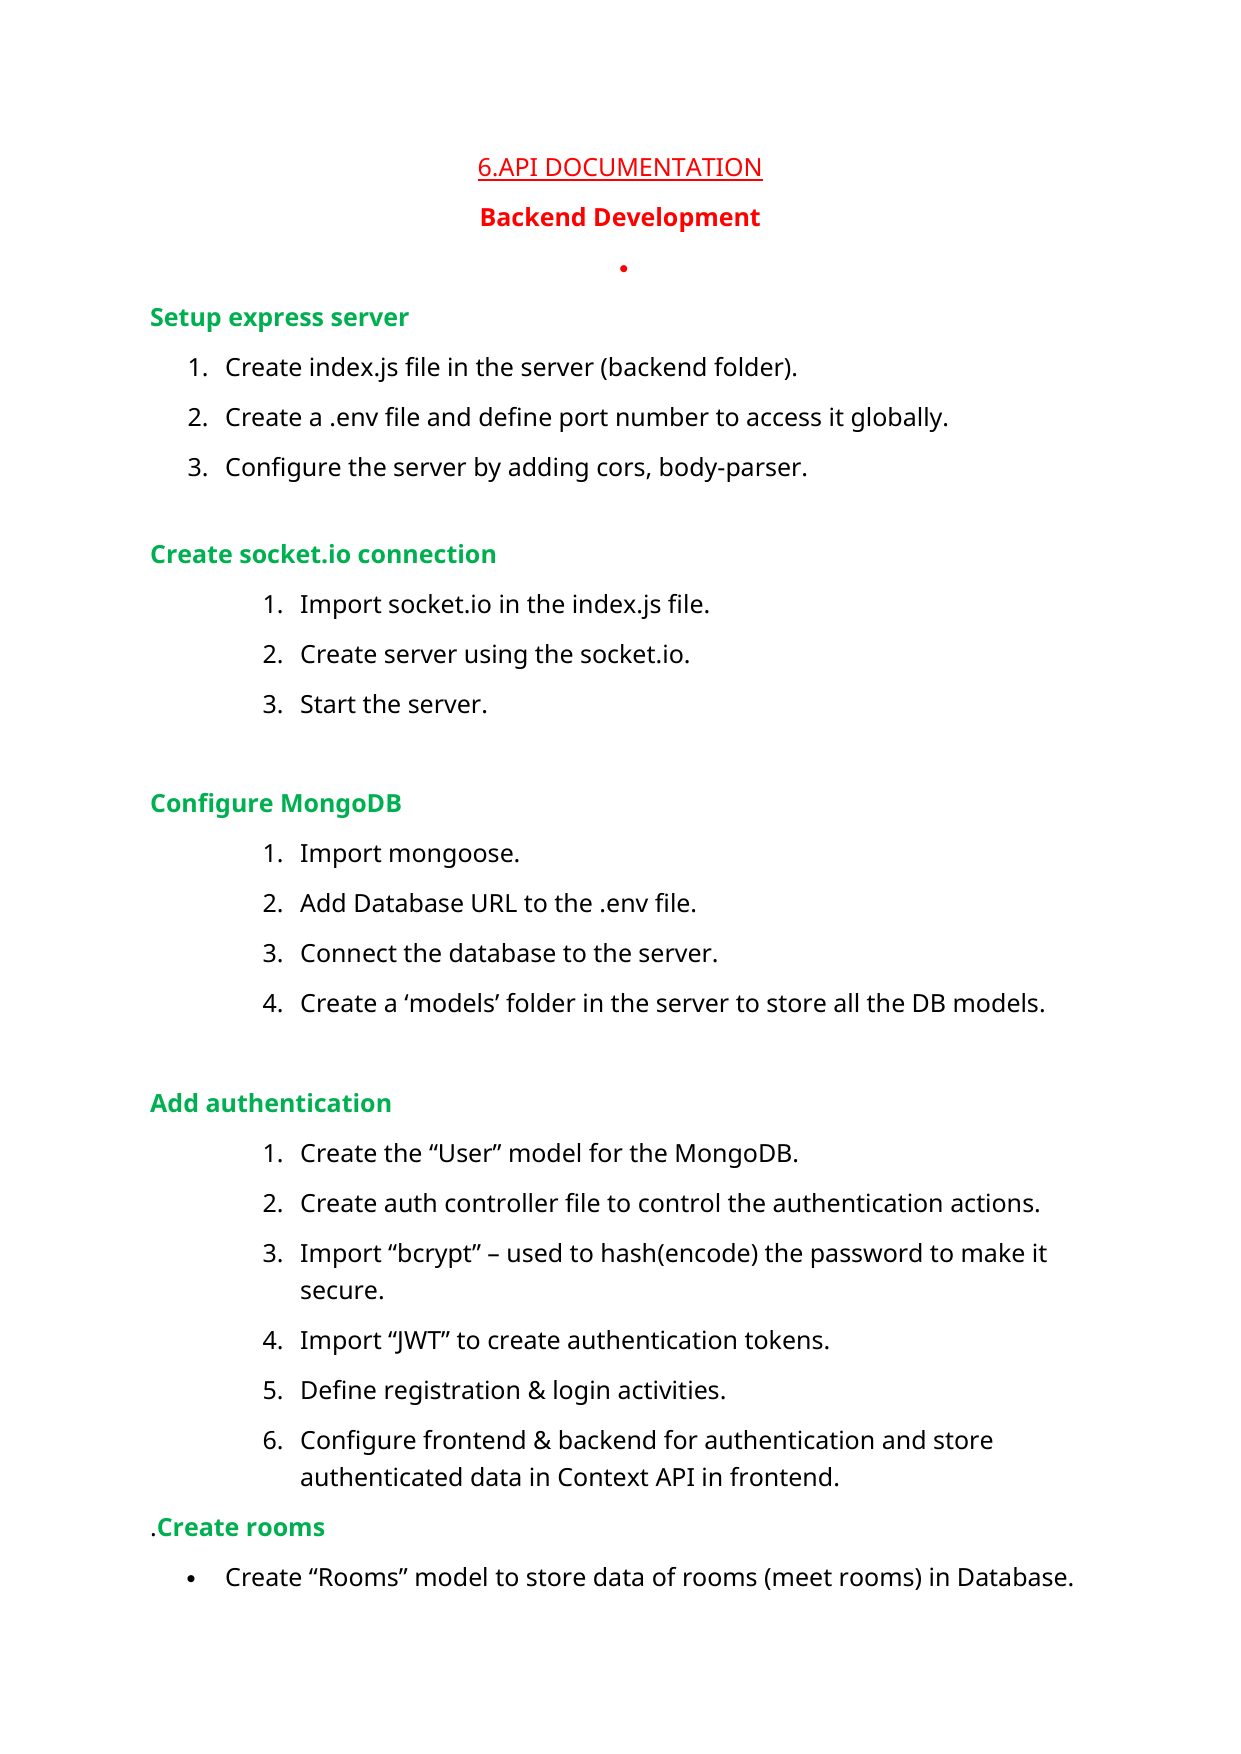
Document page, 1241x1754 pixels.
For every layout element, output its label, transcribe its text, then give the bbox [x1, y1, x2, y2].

list Create a .env file and define port number to access it globally. [187, 399, 1090, 433]
list Import socket.io in the index.js file. [262, 587, 1090, 621]
list Define registration & login activities. [262, 1372, 1090, 1406]
list Create server using the socket.io. [262, 636, 1090, 671]
text Add authentication [150, 1086, 1090, 1119]
list Create “Rooms” model to store data of rooms (meet rooms) in Database. [187, 1559, 1090, 1593]
list Connect the database to the server. [262, 936, 1090, 970]
text Setup express server [150, 300, 1090, 334]
text Configure MongoDB [150, 786, 1090, 820]
text Backend Development [150, 200, 1090, 234]
text 6.API DOCUMENTATION [150, 150, 1090, 184]
list Import mongoose. [262, 836, 1090, 870]
list Add Database URL to the .env file. [262, 886, 1090, 920]
list Configure the server by adding cors, body-parser. [187, 449, 1090, 483]
list Configure frontend & backend for authentication and store authenticated data in Context API in frontend. [262, 1422, 1090, 1494]
list Create auth controller file to control the authentication actions. [262, 1185, 1090, 1219]
text .Create rooms [150, 1509, 1090, 1544]
list Create index.js file in the server (backend folder). [187, 349, 1090, 384]
list Start the server. [262, 686, 1090, 720]
list Create a ‘models’ folder in the server to store all the DB models. [262, 986, 1090, 1020]
text Create socket.io connection [150, 499, 1090, 571]
list Import “JWT” to create authentication tokens. [262, 1322, 1090, 1357]
list Import “bcrypt” – used to hash(encode) the password to make it secure. [262, 1235, 1090, 1307]
list Create the “User” model for the MongoDB. [262, 1135, 1090, 1169]
